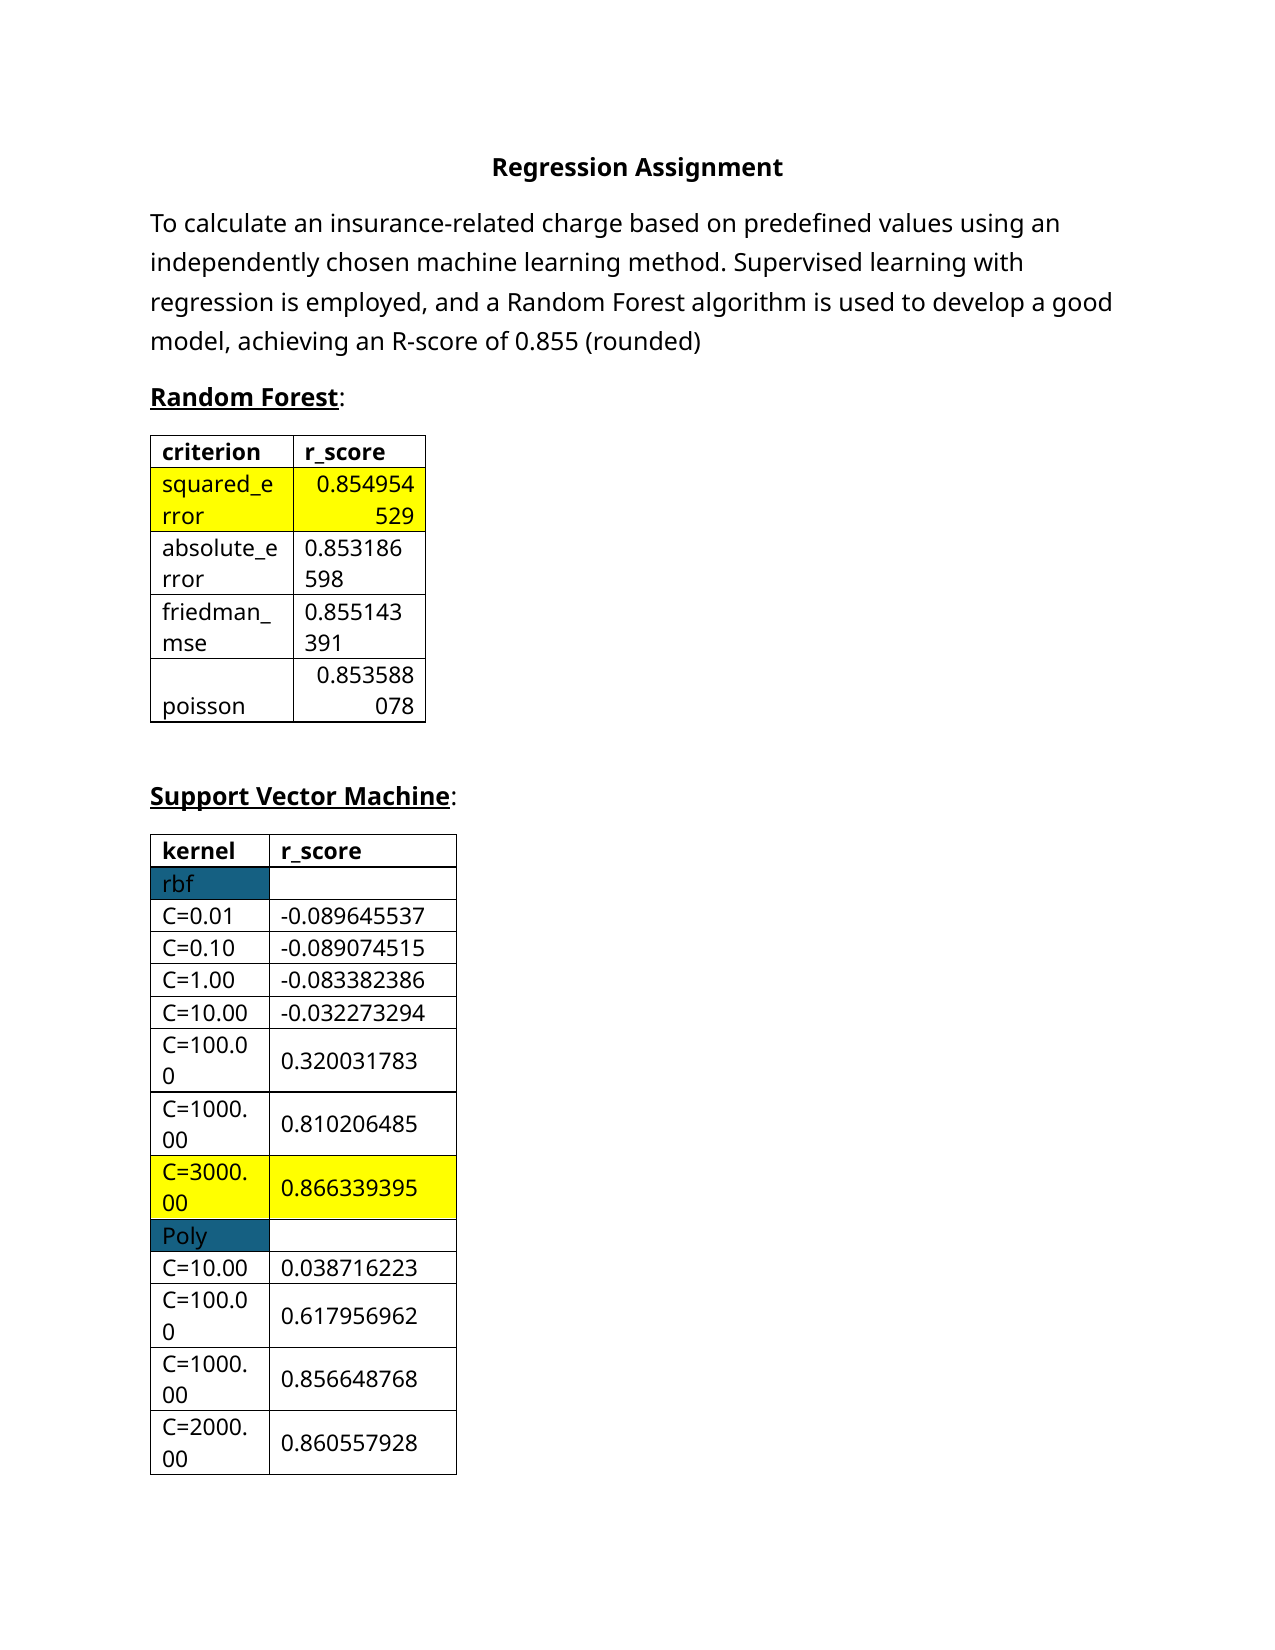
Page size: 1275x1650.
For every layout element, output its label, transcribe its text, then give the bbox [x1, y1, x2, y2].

table_header r_score [294, 436, 425, 467]
table_cell 0.038716223 [270, 1252, 456, 1283]
table_cell friedman_mse [151, 595, 293, 658]
table_cell rbf [151, 868, 269, 899]
table_cell 0.810206485 [270, 1093, 456, 1155]
text To calculate an insurance-related charge based on predefined values using an independently chosen machine learning method. Supervised learning with regression is employed, and a Random Forest algorithm is used to develop a good model, achieving an R-score of 0.855 (rounded) [150, 206, 1125, 357]
text Regression Assignment [150, 150, 1125, 184]
table_cell 0.860557928 [270, 1411, 456, 1474]
table_header criterion [151, 436, 293, 467]
table_cell 0.854954529 [294, 468, 425, 531]
table_cell [270, 1220, 456, 1251]
table_cell C=1000.00 [151, 1348, 269, 1410]
text Support Vector Machine: [150, 778, 1125, 812]
table_cell C=10.00 [151, 1252, 269, 1283]
table_cell -0.083382386 [270, 964, 456, 996]
text Random Forest: [150, 379, 1125, 413]
table_cell C=100.00 [151, 1029, 269, 1091]
table_cell C=1.00 [151, 964, 269, 996]
table_cell 0.853186598 [294, 532, 425, 594]
table_cell -0.032273294 [270, 997, 456, 1028]
table_cell absolute_error [151, 532, 293, 594]
table_cell poisson [151, 659, 293, 721]
table_header kernel [151, 835, 269, 866]
table_header r_score [270, 835, 456, 866]
table_cell -0.089645537 [270, 900, 456, 931]
table_cell 0.617956962 [270, 1284, 456, 1347]
table_cell 0.866339395 [270, 1156, 456, 1218]
table_cell C=1000.00 [151, 1093, 269, 1155]
table_cell 0.856648768 [270, 1348, 456, 1410]
table_cell C=0.01 [151, 900, 269, 931]
table_cell C=10.00 [151, 997, 269, 1028]
table_cell 0.320031783 [270, 1029, 456, 1091]
table_cell C=100.00 [151, 1284, 269, 1347]
table_cell [270, 868, 456, 899]
table_cell Poly [151, 1220, 269, 1251]
table_cell C=2000.00 [151, 1411, 269, 1474]
table_cell squared_error [151, 468, 293, 531]
table_cell 0.853588078 [294, 659, 425, 721]
table_cell -0.089074515 [270, 932, 456, 963]
table_cell 0.855143391 [294, 595, 425, 658]
table_cell C=3000.00 [151, 1156, 269, 1218]
table_cell C=0.10 [151, 932, 269, 963]
